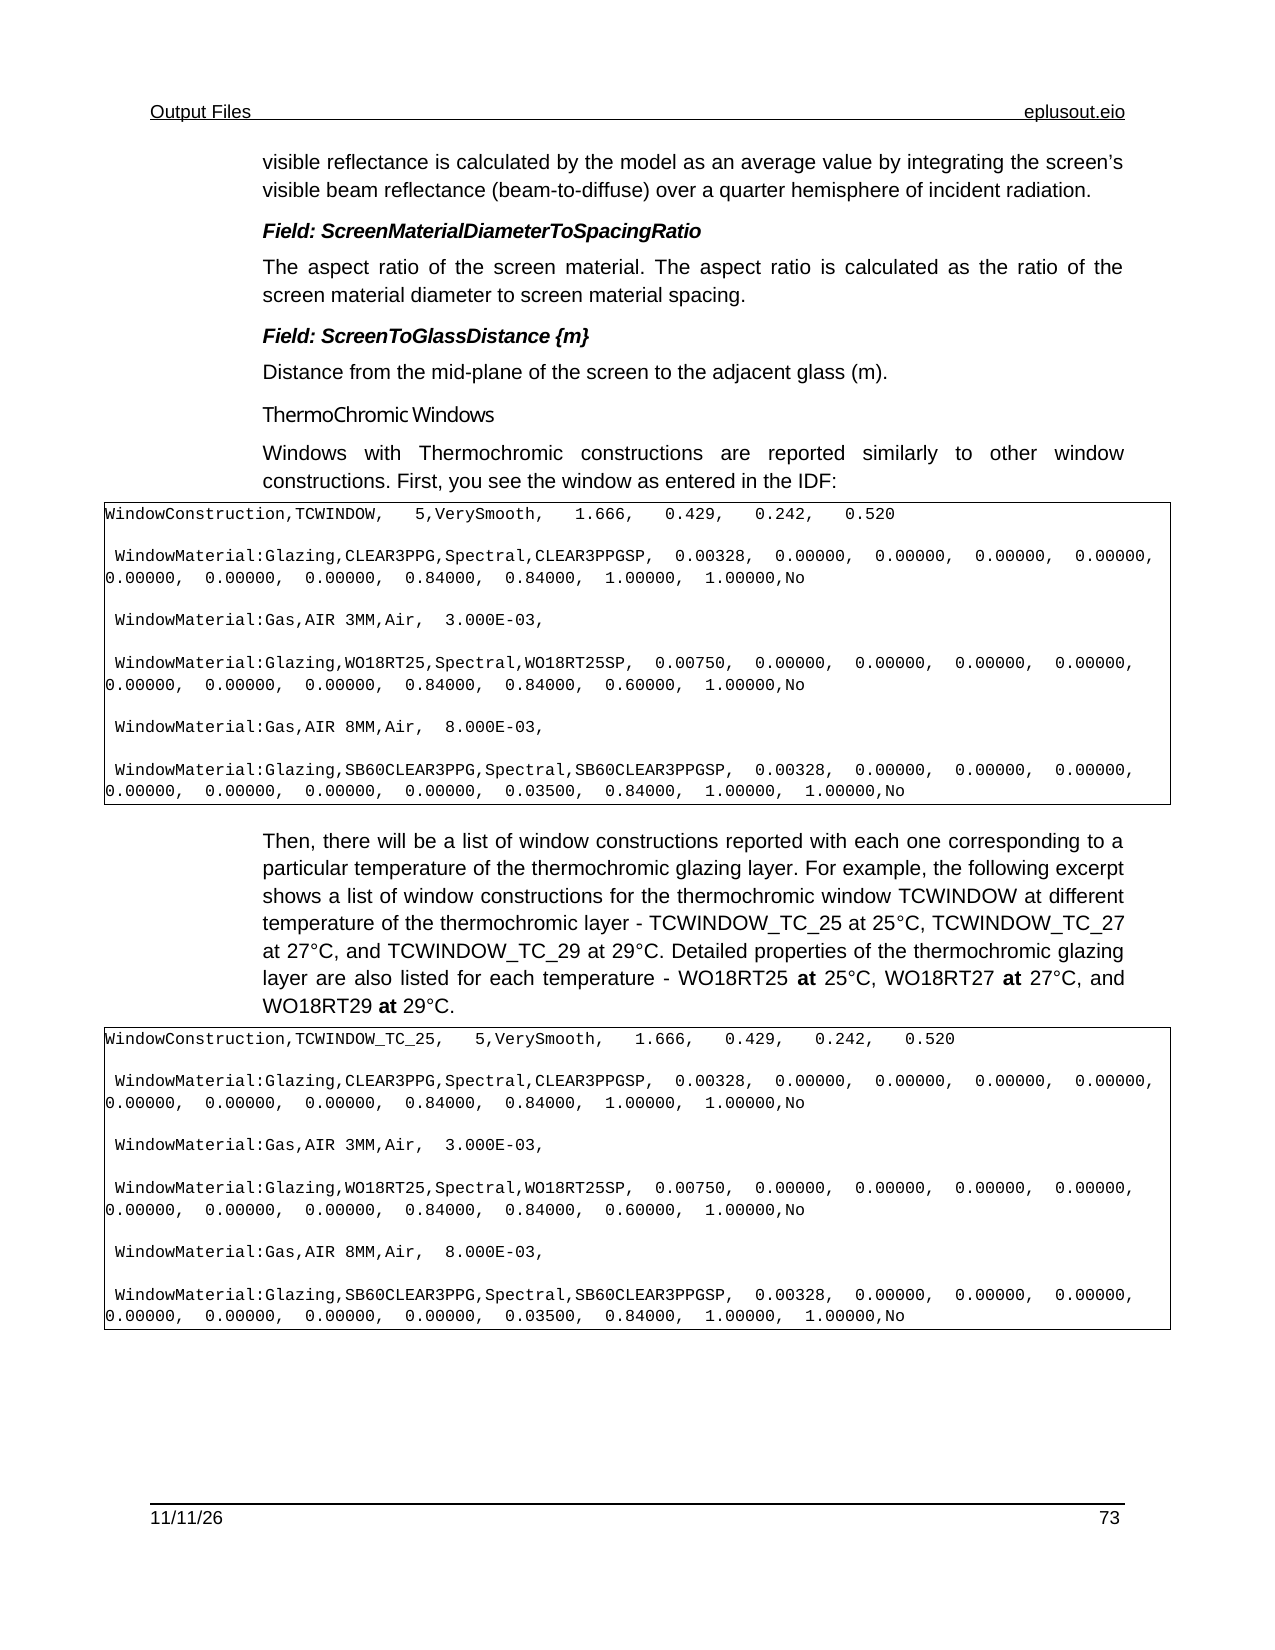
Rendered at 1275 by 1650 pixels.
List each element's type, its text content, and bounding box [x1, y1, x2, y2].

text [262, 150, 1125, 201]
text WindowMaterial:Glazing,CLEAR3PPG,Spectral,CLEAR3PPGSP, 0.00328, 0.00000, 0.00000, 0.00000, 0.00000, 0.00000, 0.00000, 0.00000, 0.84000, 0.84000, 1.00000, 1.00000,No [105, 545, 1170, 588]
text The aspect ratio of the screen material. The aspect ratio is calculated as the ratio of the screen material diameter to screen material spacing. [262, 255, 1125, 306]
text WindowMaterial:Gas,AIR 3MM,Air, 3.000E-03, [105, 1134, 1170, 1156]
text WindowMaterial:Gas,AIR 8MM,Air, 8.000E-03, [105, 716, 1170, 737]
text WindowMaterial:Gas,AIR 3MM,Air, 3.000E-03, [105, 609, 1170, 631]
text WindowMaterial:Gas,AIR 8MM,Air, 8.000E-03, [105, 1241, 1170, 1262]
text WindowConstruction,TCWINDOW_TC_25, 5,VerySmooth, 1.666, 0.429, 0.242, 0.520 [105, 1028, 1170, 1049]
text Distance from the mid-plane of the screen to the adjacent glass (m). [262, 360, 1125, 384]
text WindowMaterial:Glazing,WO18RT25,Spectral,WO18RT25SP, 0.00750, 0.00000, 0.00000, 0.00000, 0.00000, 0.00000, 0.00000, 0.00000, 0.84000, 0.84000, 0.60000, 1.00000,No [105, 651, 1170, 695]
text Then, there will be a list of window constructions reported with each one corresponding to a particular temperature of the thermochromic glazing layer. For example, the following excerpt shows a list of window constructions for the thermochromic window TCWINDOW at different temperature of the thermochromic layer - TCWINDOW_TC_25 at 25°C, TCWINDOW_TC_27 at 27°C, and TCWINDOW_TC_29 at 29°C. Detailed properties of the thermochromic glazing layer are also listed for each temperature - WO18RT25 at 25°C, WO18RT27 at 27°C, and WO18RT29 at 29°C. [262, 828, 1125, 1017]
text Windows with Thermochromic constructions are reported similarly to other window constructions. First, you see the window as entered in the IDF: [262, 441, 1125, 492]
subtitle Field: ScreenMaterialDiameterToSpacingRatio [262, 217, 1125, 242]
text WindowConstruction,TCWINDOW, 5,VerySmooth, 1.666, 0.429, 0.242, 0.520 [105, 503, 1170, 524]
subtitle Field: ScreenToGlassDistance {m} [262, 322, 1125, 347]
text WindowMaterial:Glazing,CLEAR3PPG,Spectral,CLEAR3PPGSP, 0.00328, 0.00000, 0.00000, 0.00000, 0.00000, 0.00000, 0.00000, 0.00000, 0.84000, 0.84000, 1.00000, 1.00000,No [105, 1070, 1170, 1113]
subtitle ThermoChromic Windows [262, 400, 1125, 428]
text WindowMaterial:Glazing,WO18RT25,Spectral,WO18RT25SP, 0.00750, 0.00000, 0.00000, 0.00000, 0.00000, 0.00000, 0.00000, 0.00000, 0.84000, 0.84000, 0.60000, 1.00000,No [105, 1176, 1170, 1220]
